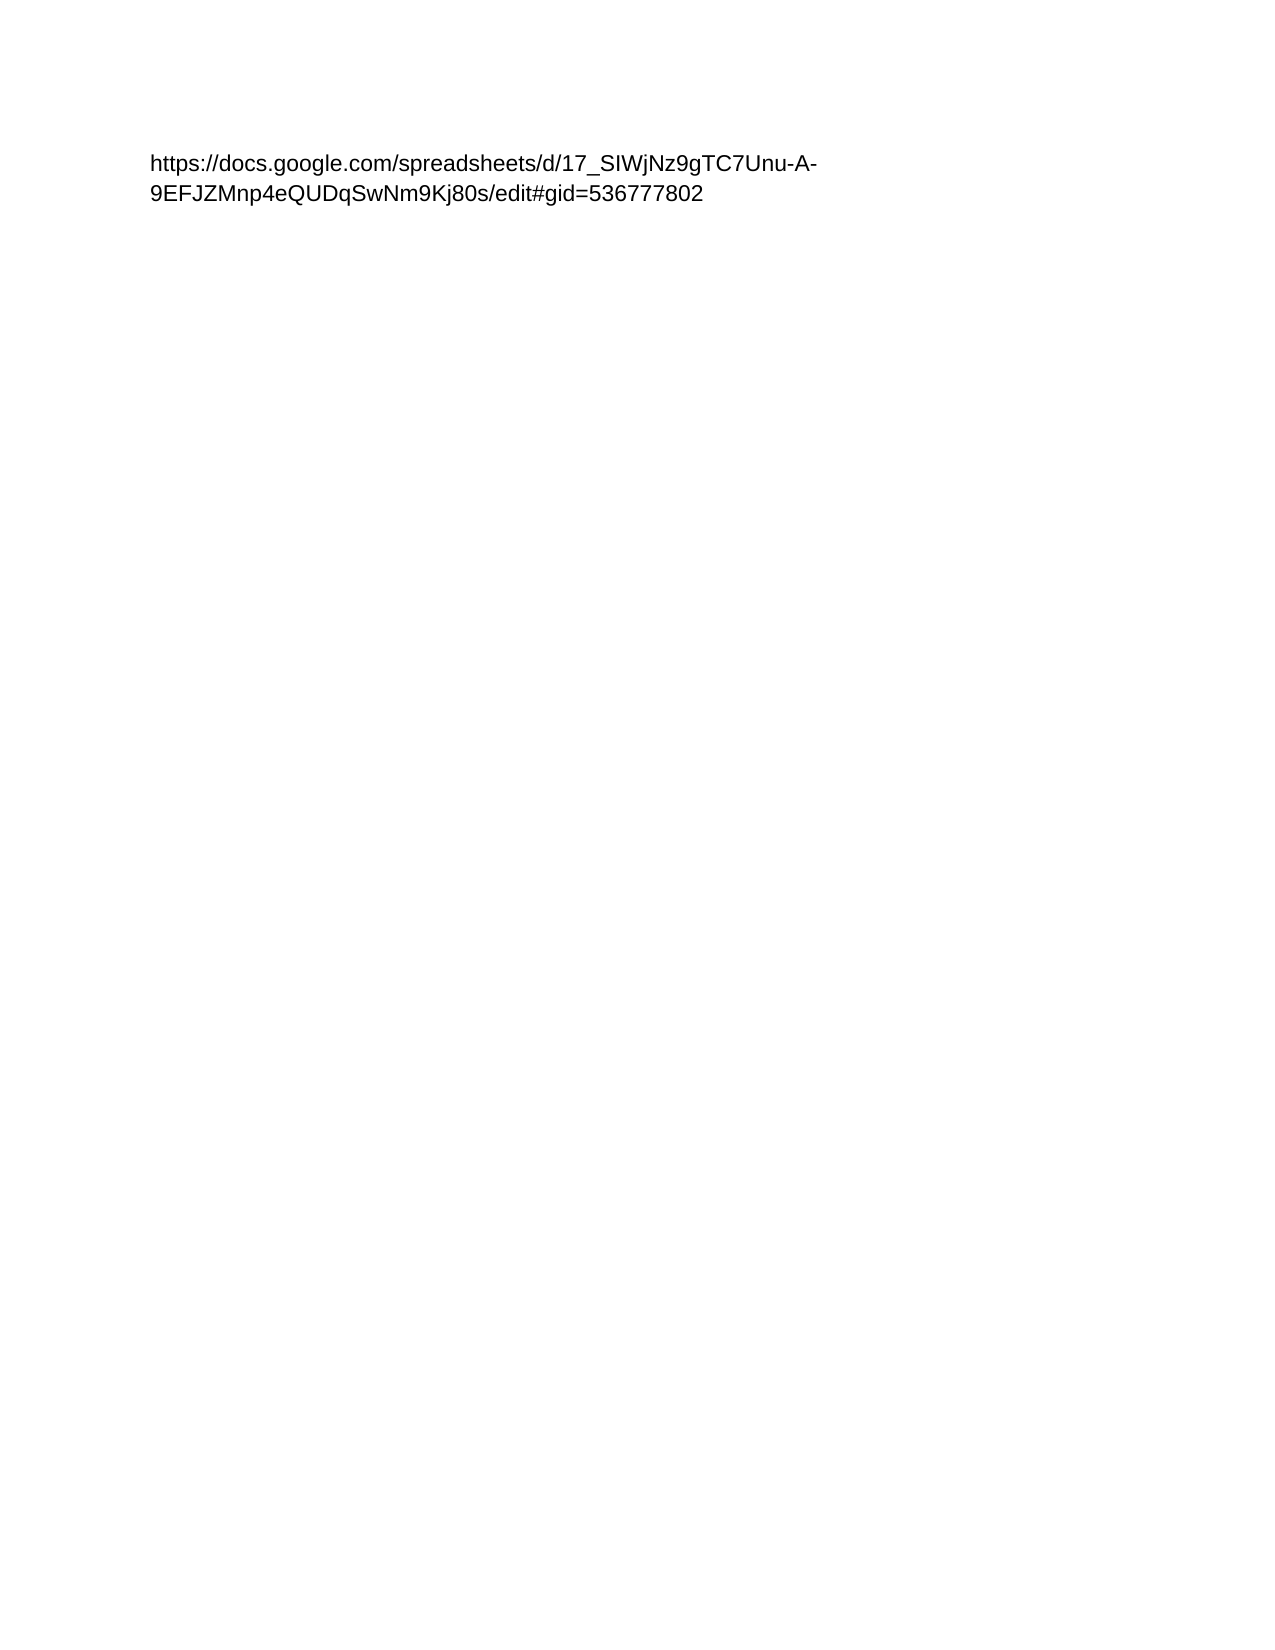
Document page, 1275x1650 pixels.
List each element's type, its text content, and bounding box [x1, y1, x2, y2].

text https://docs.google.com/spreadsheets/d/17_SIWjNz9gTC7Unu-A-9EFJZMnp4eQUDqSwNm9Kj80s/edit#gid=536777802 [150, 150, 1125, 207]
